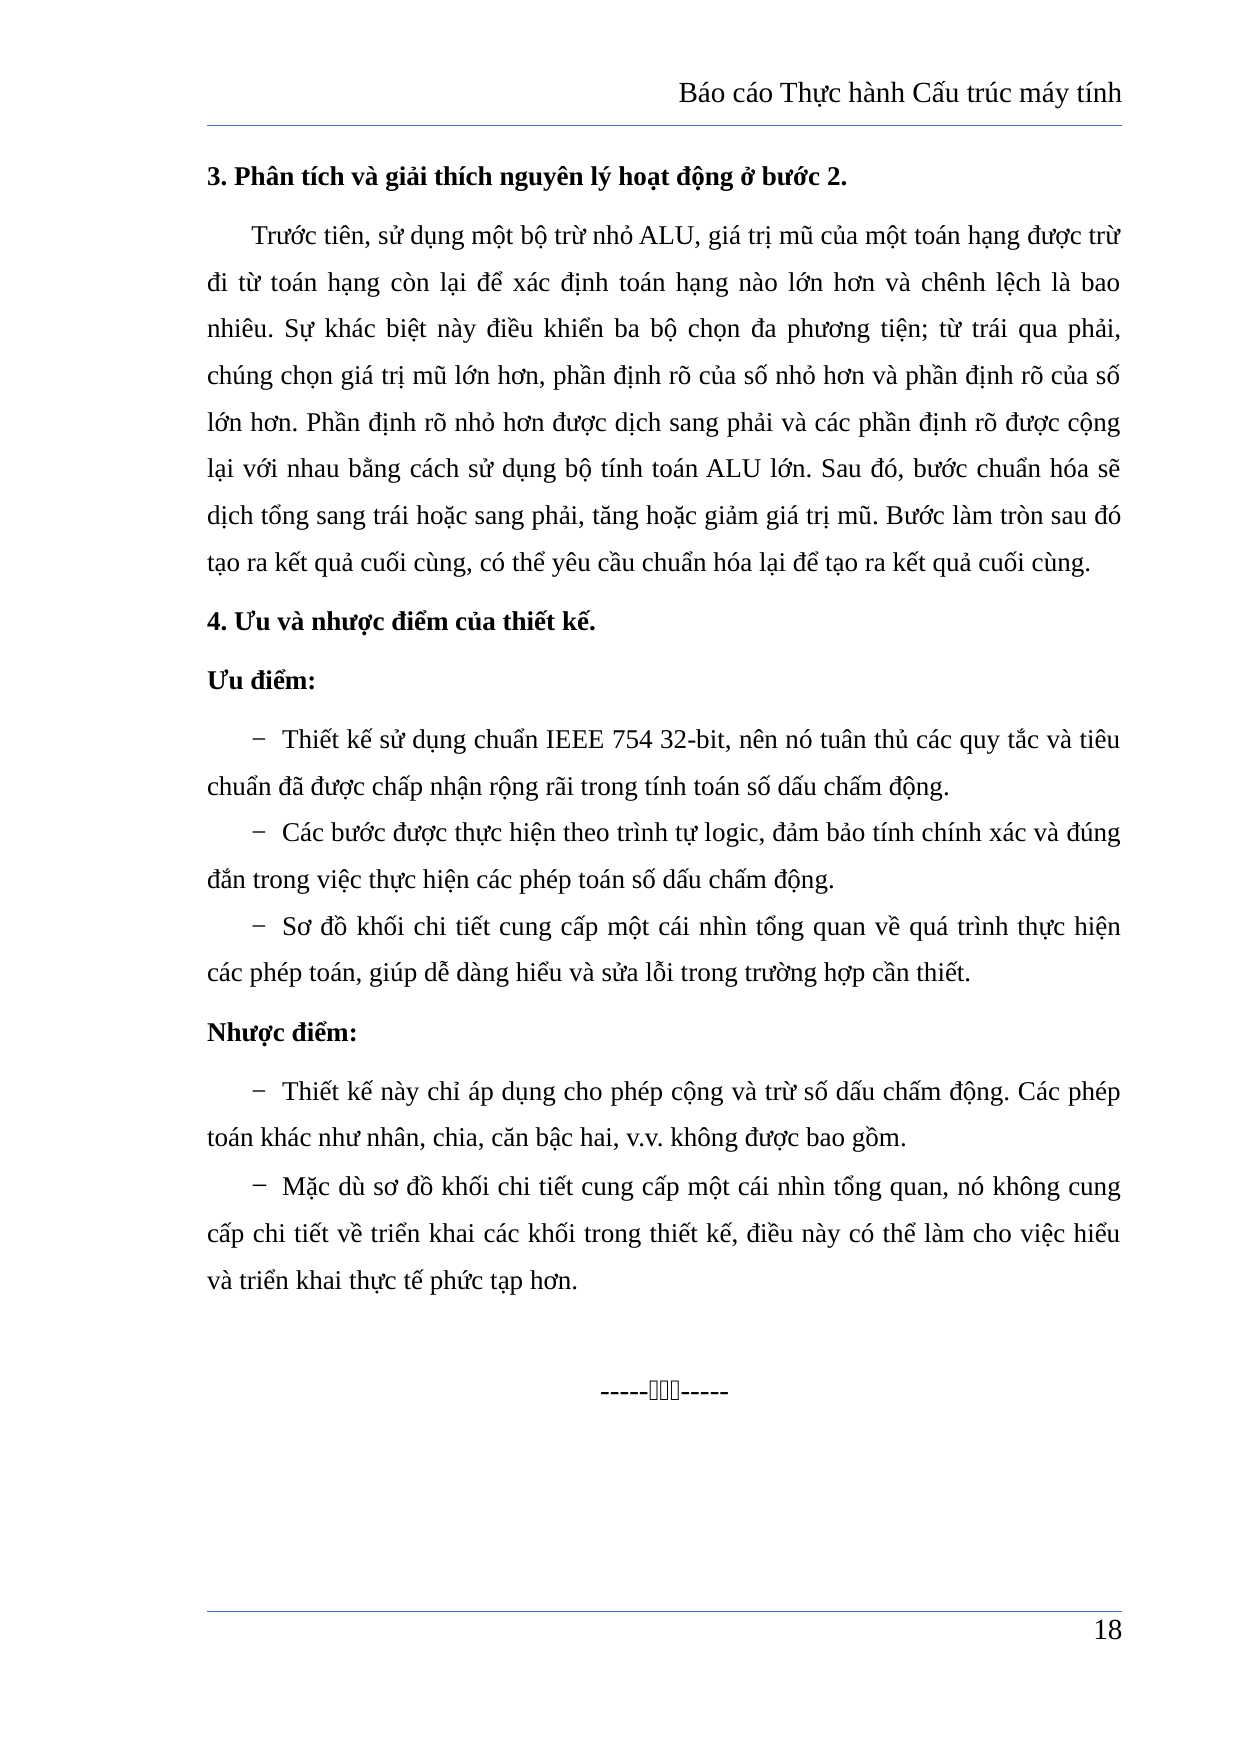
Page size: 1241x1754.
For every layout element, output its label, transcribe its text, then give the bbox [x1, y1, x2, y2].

text Ưu điểm: [207, 664, 1122, 695]
text ---------- [207, 1373, 1122, 1407]
list Thiết kế này chỉ áp dụng cho phép cộng và trừ số dấu chấm động. Các phép toán khác như nhân, chia, căn bậc hai, v.v. không được bao gồm. [207, 1075, 1122, 1153]
list Mặc dù sơ đồ khối chi tiết cung cấp một cái nhìn tổng quan, nó không cung cấp chi tiết về triển khai các khối trong thiết kế, điều này có thể làm cho việc hiểu và triển khai thực tế phức tạp hơn. [207, 1168, 1122, 1295]
subtitle 3. Phân tích và giải thích nguyên lý hoạt động ở bước 2. [207, 160, 1122, 191]
list Thiết kế sử dụng chuẩn IEEE 754 32-bit, nên nó tuân thủ các quy tắc và tiêu chuẩn đã được chấp nhận rộng rãi trong tính toán số dấu chấm động. [207, 723, 1122, 801]
list Các bước được thực hiện theo trình tự logic, đảm bảo tính chính xác và đúng đắn trong việc thực hiện các phép toán số dấu chấm động. [207, 816, 1122, 894]
list Sơ đồ khối chi tiết cung cấp một cái nhìn tổng quan về quá trình thực hiện các phép toán, giúp dễ dàng hiểu và sửa lỗi trong trường hợp cần thiết. [207, 910, 1122, 988]
text Nhược điểm: [207, 1016, 1122, 1047]
subtitle Trước tiên, sử dụng một bộ trừ nhỏ ALU, giá trị mũ của một toán hạng được trừ đi từ toán hạng còn lại để xác định toán hạng nào lớn hơn và chênh lệch là bao nhiêu. Sự khác biệt này điều khiển ba bộ chọn đa phương tiện; từ trái qua phải, chúng chọn giá trị mũ lớn hơn, phần định rõ của số nhỏ hơn và phần định rõ của số lớn hơn. Phần định rõ nhỏ hơn được dịch sang phải và các phần định rõ được cộng lại với nhau bằng cách sử dụng bộ tính toán ALU lớn. Sau đó, bước chuẩn hóa sẽ dịch tổng sang trái hoặc sang phải, tăng hoặc giảm giá trị mũ. Bước làm tròn sau đó tạo ra kết quả cuối cùng, có thể yêu cầu chuẩn hóa lại để tạo ra kết quả cuối cùng. [207, 219, 1122, 577]
subtitle 4. Ưu và nhược điểm của thiết kế. [207, 605, 1122, 636]
